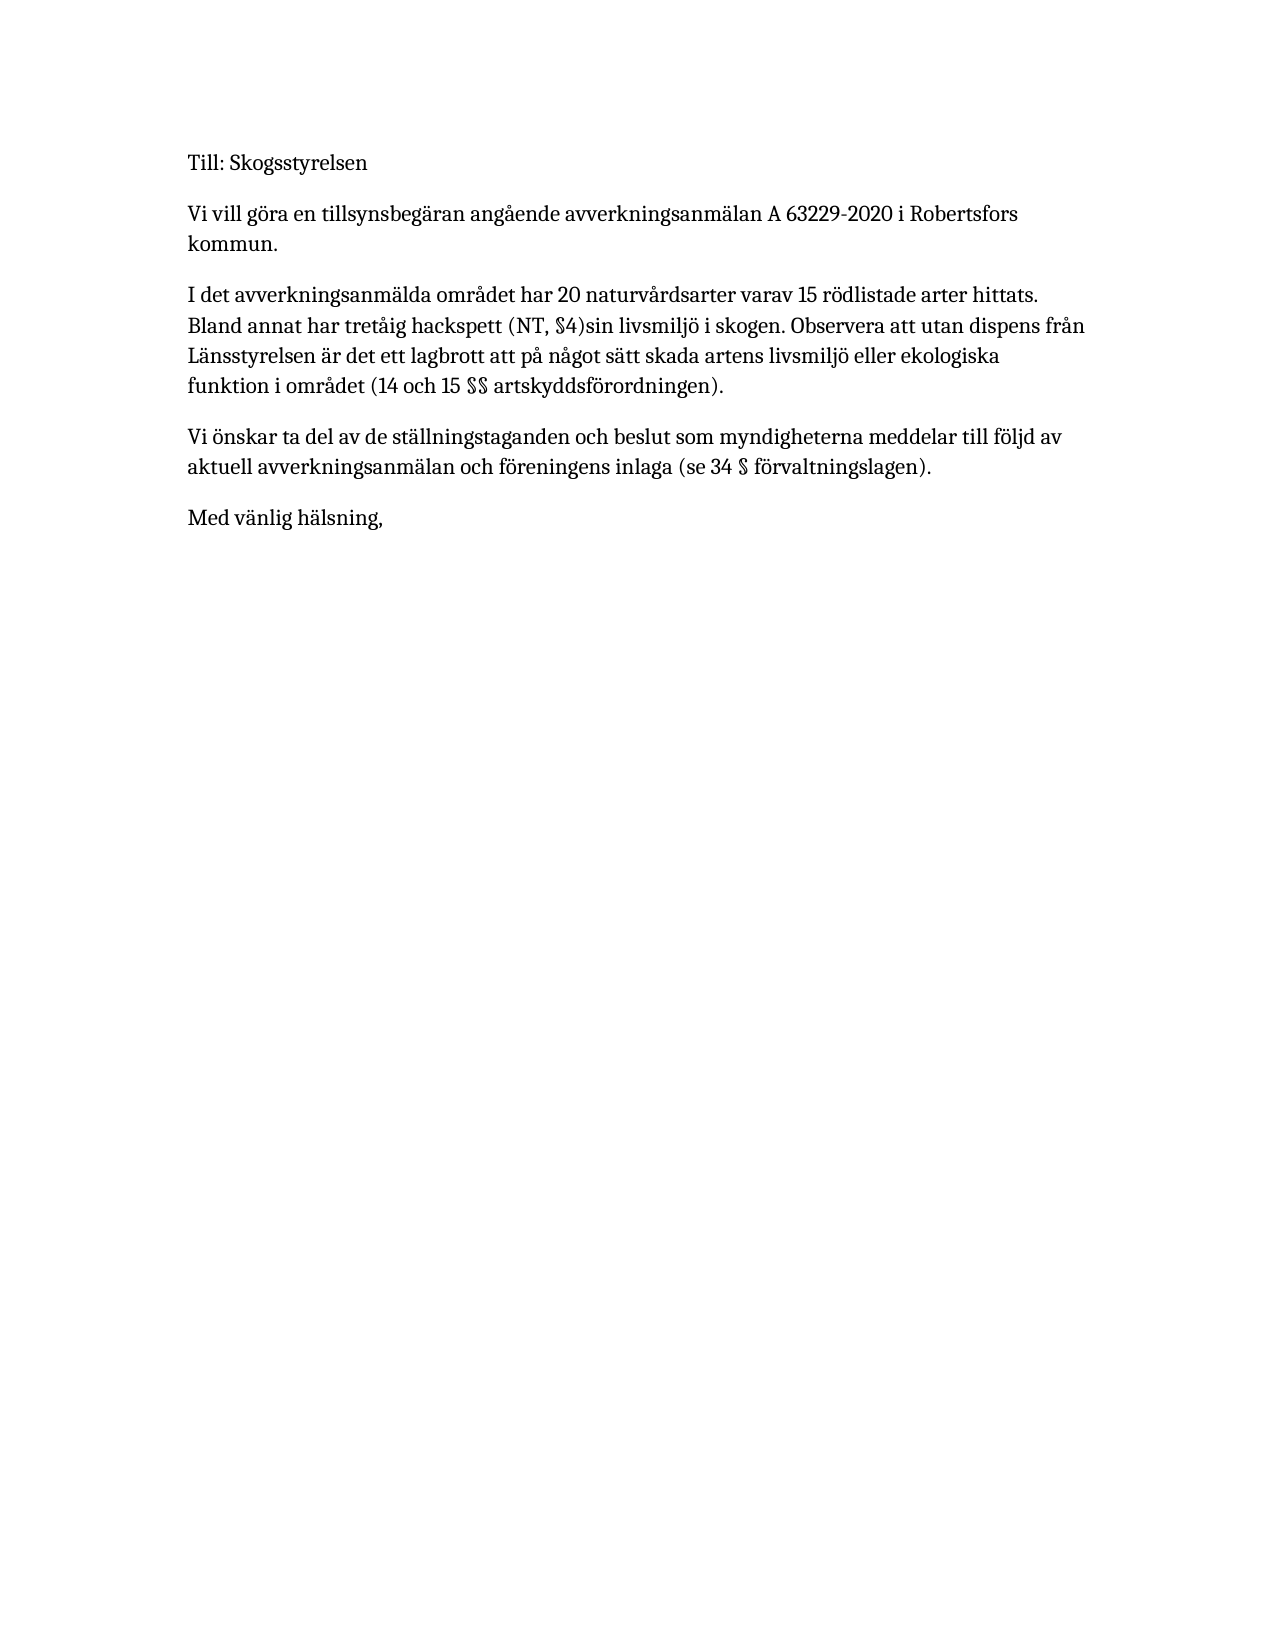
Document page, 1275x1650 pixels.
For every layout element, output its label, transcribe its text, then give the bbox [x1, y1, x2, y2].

text I det avverkningsanmälda området har 20 naturvårdsarter varav 15 rödlistade arter hittats. Bland annat har tretåig hackspett (NT, §4)sin livsmiljö i skogen. Observera att utan dispens från Länsstyrelsen är det ett lagbrott att på något sätt skada artens livsmiljö eller ekologiska funktion i området (14 och 15 §§ artskyddsförordningen). [187, 282, 1087, 399]
text Vi vill göra en tillsynsbegäran angående avverkningsanmälan A 63229-2020 i Robertsfors kommun. [187, 201, 1087, 258]
text Med vänlig hälsning, [187, 505, 1087, 562]
text Vi önskar ta del av de ställningstaganden och beslut som myndigheterna meddelar till följd av aktuell avverkningsanmälan och föreningens inlaga (se 34 § förvaltningslagen). [187, 424, 1087, 481]
text Till: Skogsstyrelsen [187, 150, 1087, 176]
